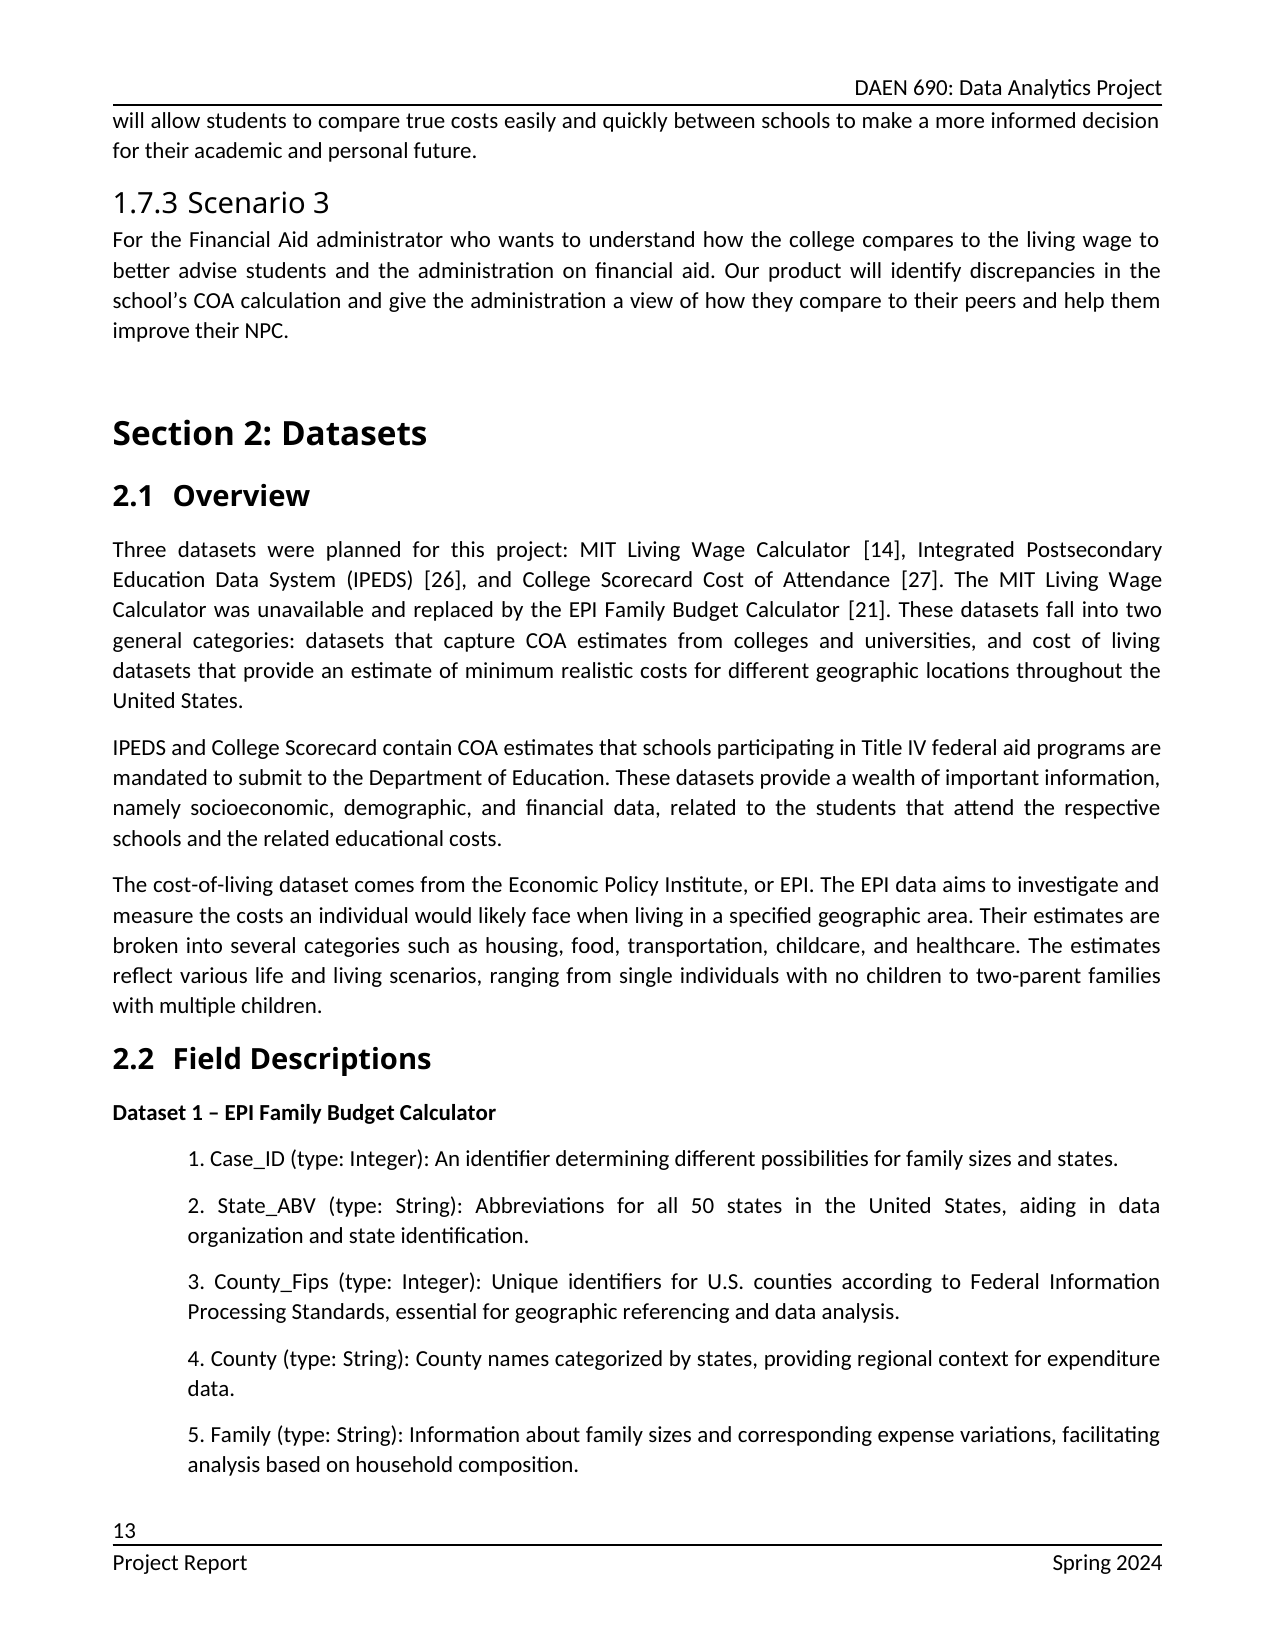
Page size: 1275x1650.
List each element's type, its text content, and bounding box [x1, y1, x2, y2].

text Three datasets were planned for this project: MIT Living Wage Calculator, Integrated Postsecondary Education Data System (IPEDS), and College Scorecard Cost of Attendance. The MIT Living Wage Calculator was unavailable and replaced by the EPI Family Budget Calculator. These datasets fall into two general categories: datasets that capture COA estimates from colleges and universities, and cost of living datasets that provide an estimate of minimum realistic costs for different geographic locations throughout the United States. [112, 535, 1162, 714]
text 4. County (type: String): County names categorized by states, providing regional context for expenditure data. [187, 1344, 1162, 1402]
subtitle Field Descriptions [112, 1038, 1162, 1078]
text 1. Case_ID (type: Integer): An identifier determining different possibilities for family sizes and states. [187, 1144, 1162, 1172]
text 5. Family (type: String): Information about family sizes and corresponding expense variations, facilitating analysis based on household composition. [187, 1420, 1162, 1478]
subtitle Overview [112, 476, 1162, 515]
text Dataset 1 – EPI Family Budget Calculator [112, 1098, 1162, 1126]
text 2. State_ABV (type: String): Abbreviations for all 50 states in the United States, aiding in data organization and state identification. [187, 1191, 1162, 1249]
text 3. County_Fips (type: Integer): Unique identifiers for U.S. counties according to Federal Information Processing Standards, essential for geographic referencing and data analysis. [187, 1267, 1162, 1325]
text IPEDS and College Scorecard contain COA estimates that schools participating in Title IV federal aid programs are mandated to submit to the Department of Education. These datasets provide a wealth of important information, namely socioeconomic, demographic, and financial data, related to the students that attend the respective schools and the related educational costs. [112, 733, 1162, 852]
text The cost-of-living dataset comes from the Economic Policy Institute, or EPI. The EPI data aims to investigate and measure the costs an individual would likely face when living in a specified geographic area. Their estimates are broken into several categories such as housing, food, transportation, childcare, and healthcare. The estimates reflect various life and living scenarios, ranging from single individuals with no children to two-parent families with multiple children. [112, 871, 1162, 1019]
text For the Financial Aid administrator who wants to understand how the college compares to the living wage to better advise students and the administration on financial aid. Our product will identify discrepancies in the school’s COA calculation and give the administration a view of how they compare to their peers and help them improve their NPC. [112, 226, 1162, 344]
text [112, 106, 1162, 164]
subtitle Scenario 3 [112, 183, 1162, 222]
subtitle Datasets [112, 410, 1162, 455]
